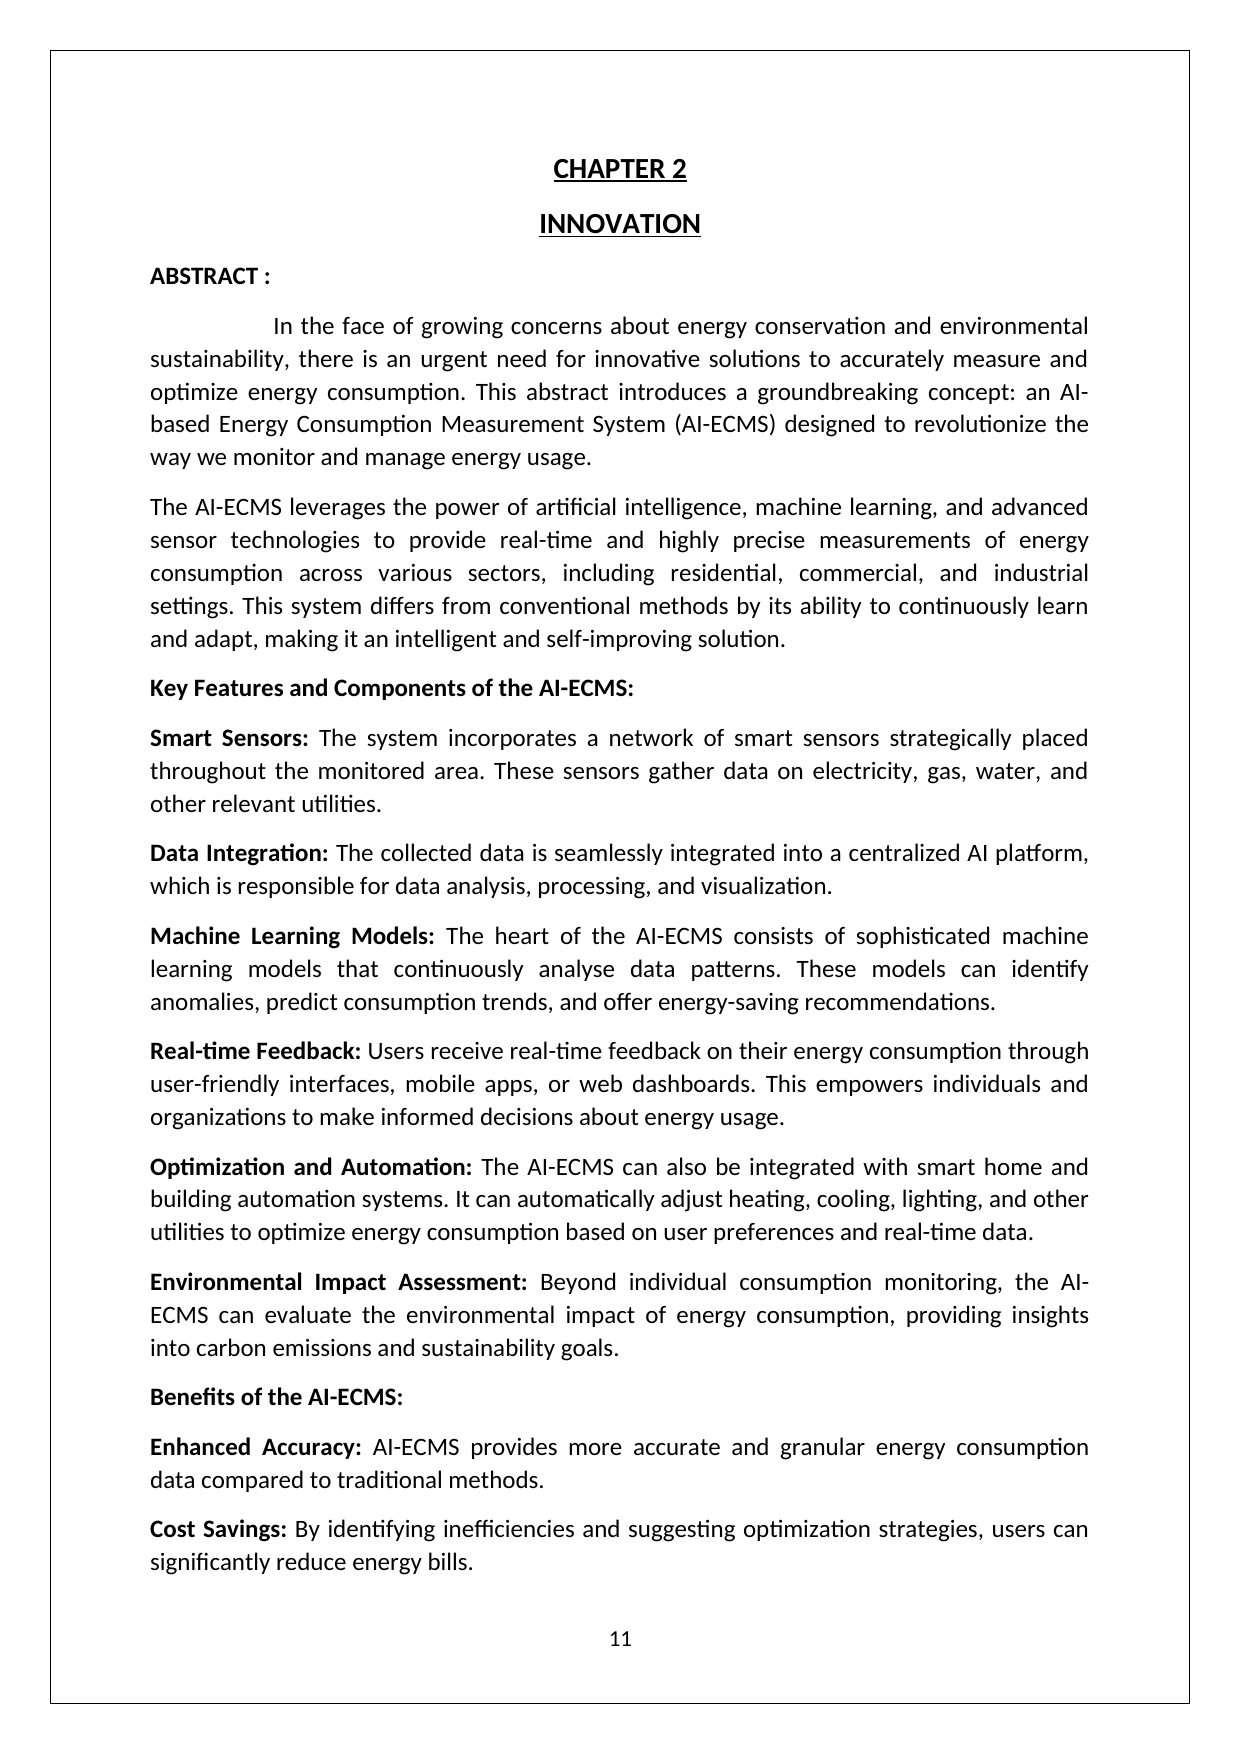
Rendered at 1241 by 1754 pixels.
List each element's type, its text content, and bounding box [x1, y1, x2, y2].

text ABSTRACT : [150, 260, 1090, 291]
text Enhanced Accuracy: AI-ECMS provides more accurate and granular energy consumption data compared to traditional methods. [150, 1431, 1090, 1494]
text Real-time Feedback: Users receive real-time feedback on their energy consumption through user-friendly interfaces, mobile apps, or web dashboards. This empowers individuals and organizations to make informed decisions about energy usage. [150, 1035, 1090, 1132]
text Optimization and Automation: The AI-ECMS can also be integrated with smart home and building automation systems. It can automatically adjust heating, cooling, lighting, and other utilities to optimize energy consumption based on user preferences and real-time data. [150, 1151, 1090, 1247]
text Machine Learning Models: The heart of the AI-ECMS consists of sophisticated machine learning models that continuously analyse data patterns. These models can identify anomalies, predict consumption trends, and offer energy-saving recommendations. [150, 920, 1090, 1016]
text CHAPTER 2 [150, 150, 1090, 186]
text Data Integration: The collected data is seamlessly integrated into a centralized AI platform, which is responsible for data analysis, processing, and visualization. [150, 837, 1090, 901]
text Benefits of the AI-ECMS: [150, 1381, 1090, 1412]
text Smart Sensors: The system incorporates a network of smart sensors strategically placed throughout the monitored area. These sensors gather data on electricity, gas, water, and other relevant utilities. [150, 722, 1090, 818]
text INNOVATION [150, 205, 1090, 241]
text Cost Savings: By identifying inefficiencies and suggesting optimization strategies, users can significantly reduce energy bills. [150, 1513, 1090, 1577]
text Environmental Impact Assessment: Beyond individual consumption monitoring, the AI-ECMS can evaluate the environmental impact of energy consumption, providing insights into carbon emissions and sustainability goals. [150, 1266, 1090, 1362]
text The AI-ECMS leverages the power of artificial intelligence, machine learning, and advanced sensor technologies to provide real-time and highly precise measurements of energy consumption across various sectors, including residential, commercial, and industrial settings. This system differs from conventional methods by its ability to continuously learn and adapt, making it an intelligent and self-improving solution. [150, 491, 1090, 653]
text Key Features and Components of the AI-ECMS: [150, 672, 1090, 703]
text In the face of growing concerns about energy conservation and environmental sustainability, there is an urgent need for innovative solutions to accurately measure and optimize energy consumption. This abstract introduces a groundbreaking concept: an AI-based Energy Consumption Measurement System (AI-ECMS) designed to revolutionize the way we monitor and manage energy usage. [150, 310, 1090, 472]
